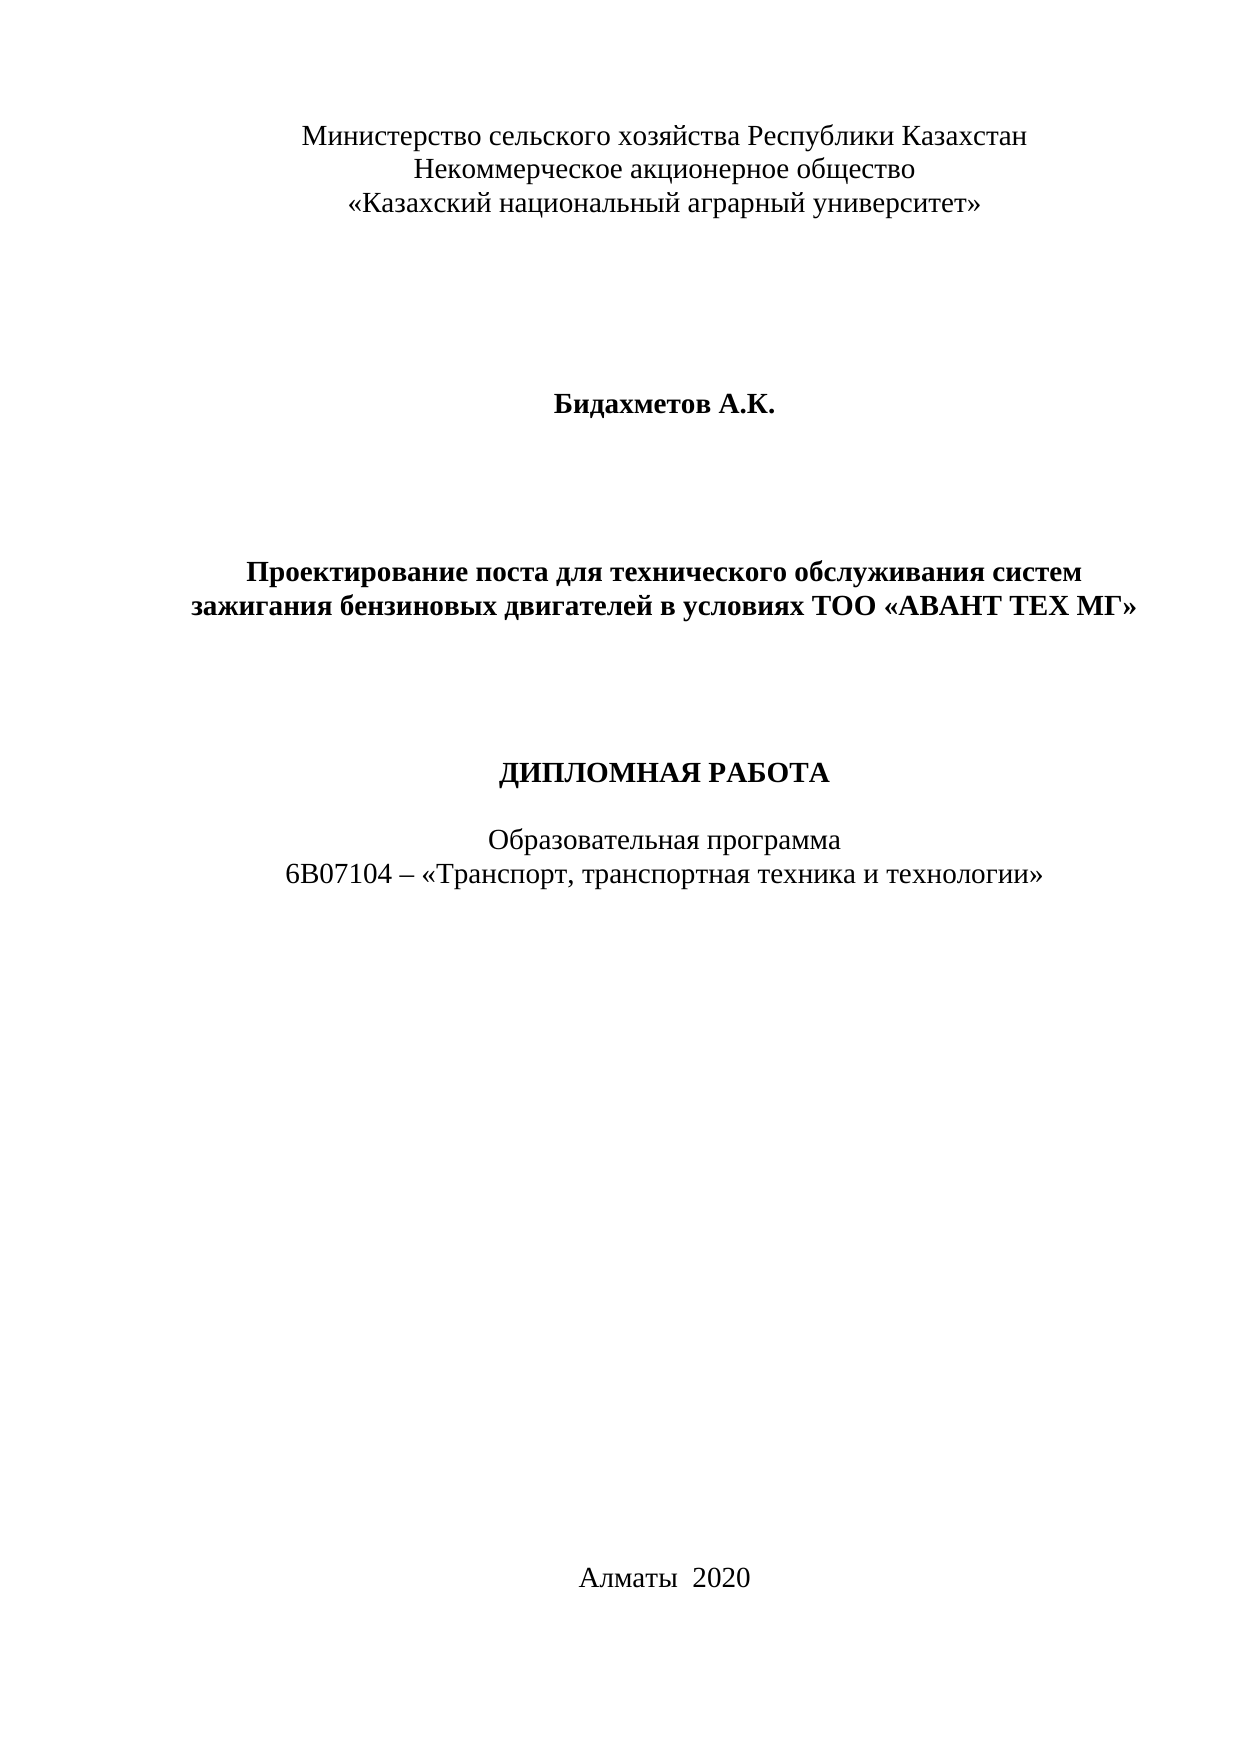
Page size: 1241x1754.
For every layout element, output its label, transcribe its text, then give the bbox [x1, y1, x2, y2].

text «Казахский национальный аграрный университет» [177, 185, 1152, 219]
text 6В07104 – «Транспорт, транспортная техника и технологии» [177, 856, 1152, 889]
title Министерство сельского хозяйства Республики Казахстан [177, 118, 1152, 152]
text Образовательная программа [177, 822, 1152, 856]
text Алматы 2020 [177, 1560, 1152, 1594]
text Проектирование поста для технического обслуживания систем зажигания бензиновых двигателей в условиях ТОО «АВАНТ ТЕХ МГ» [177, 554, 1152, 621]
text Бидахметов А.К. [177, 386, 1152, 420]
text Некоммерческое акционерное общество [177, 152, 1152, 185]
text ДИПЛОМНАЯ РАБОТА [177, 755, 1152, 789]
